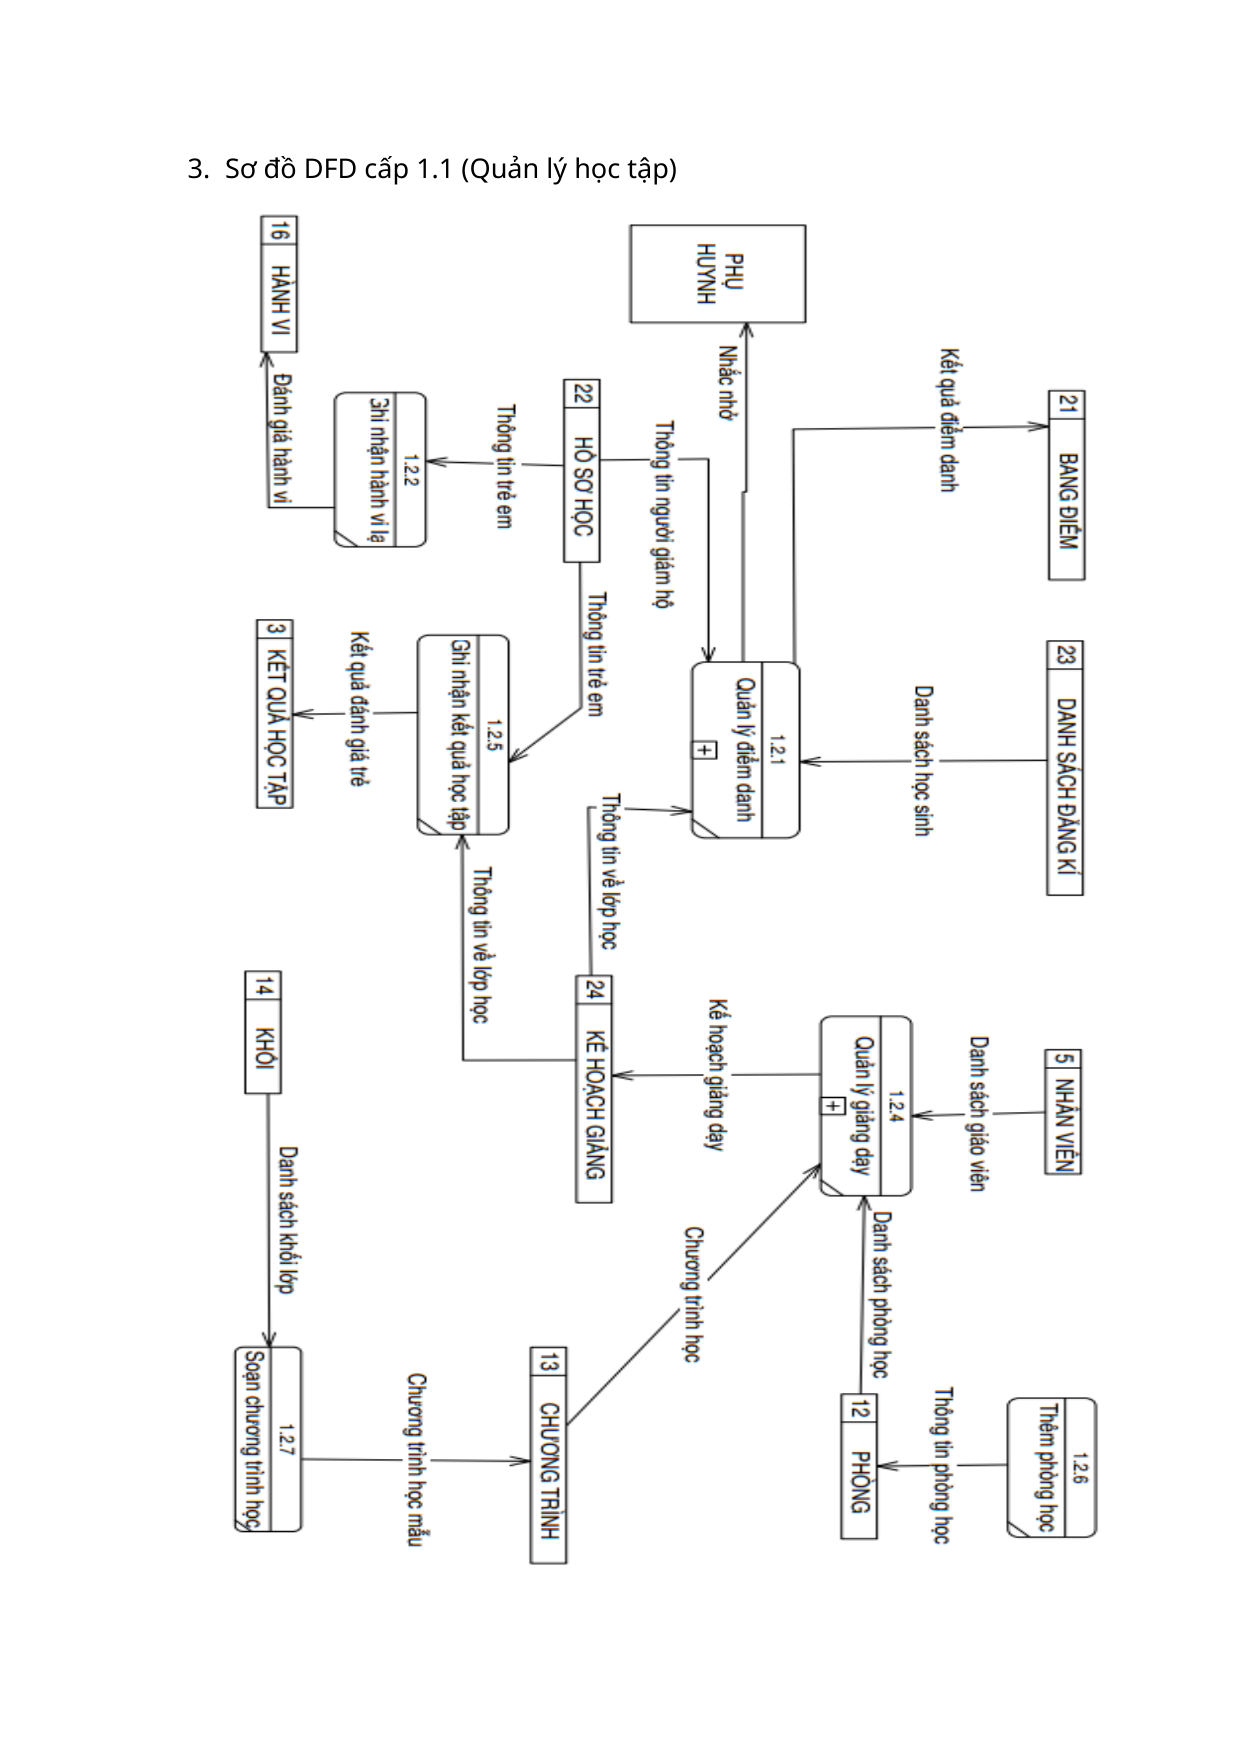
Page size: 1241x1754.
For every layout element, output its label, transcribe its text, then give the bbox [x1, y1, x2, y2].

picture [225, 205, 1108, 1576]
list Sơ đồ DFD cấp 1.1 (Quản lý học tập) [187, 150, 1090, 187]
